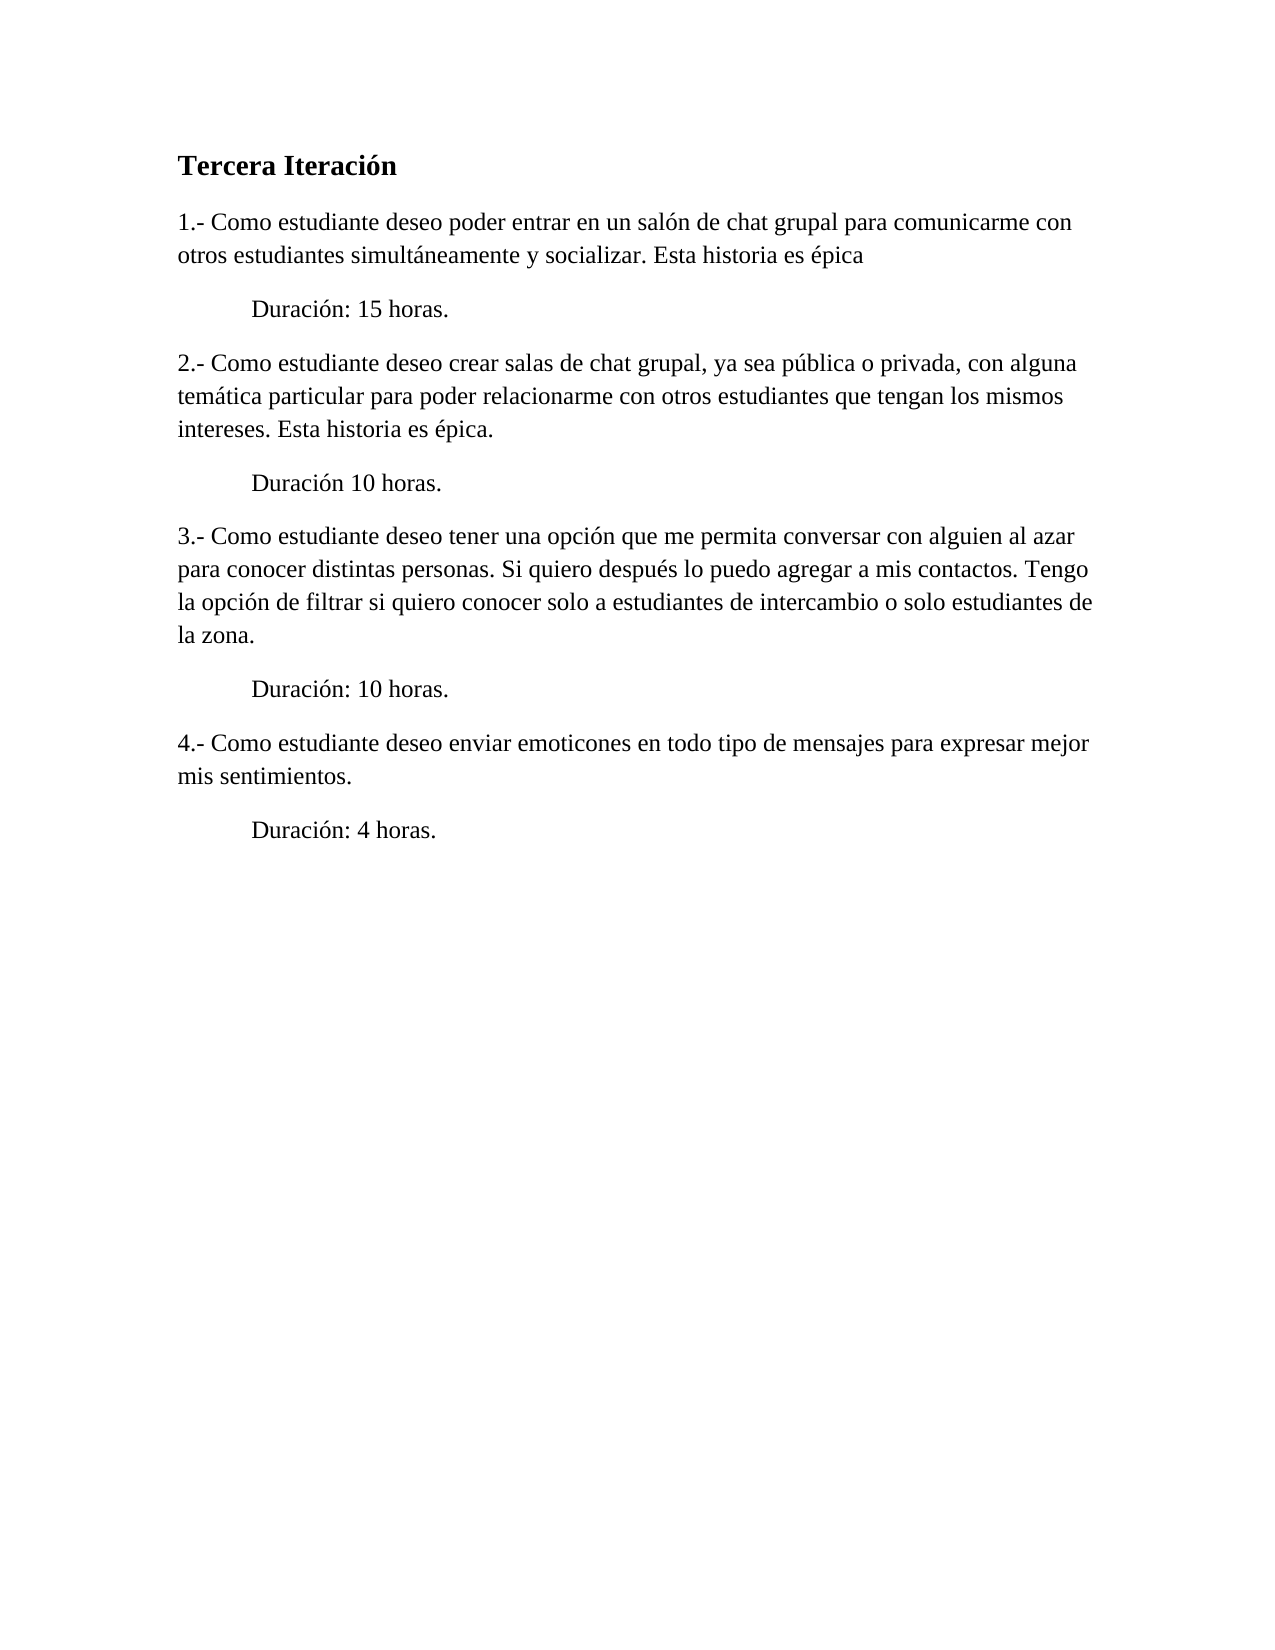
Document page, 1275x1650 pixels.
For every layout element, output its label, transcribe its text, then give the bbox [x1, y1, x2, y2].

text Tercera Iteración [177, 148, 1098, 181]
text Duración: 10 horas. [177, 674, 1098, 703]
text 3.- Como estudiante deseo tener una opción que me permita conversar con alguien al azar para conocer distintas personas. Si quiero después lo puedo agregar a mis contactos. Tengo la opción de filtrar si quiero conocer solo a estudiantes de intercambio o solo estudiantes de la zona. [177, 521, 1098, 649]
text Duración: 4 horas. [177, 815, 1098, 844]
text 4.- Como estudiante deseo enviar emoticones en todo tipo de mensajes para expresar mejor mis sentimientos. [177, 728, 1098, 790]
text Duración 10 horas. [177, 468, 1098, 496]
text 1.- Como estudiante deseo poder entrar en un salón de chat grupal para comunicarme con otros estudiantes simultáneamente y socializar. Esta historia es épica [177, 207, 1098, 269]
text Duración: 15 horas. [177, 294, 1098, 323]
text 2.- Como estudiante deseo crear salas de chat grupal, ya sea pública o privada, con alguna temática particular para poder relacionarme con otros estudiantes que tengan los mismos intereses. Esta historia es épica. [177, 348, 1098, 442]
